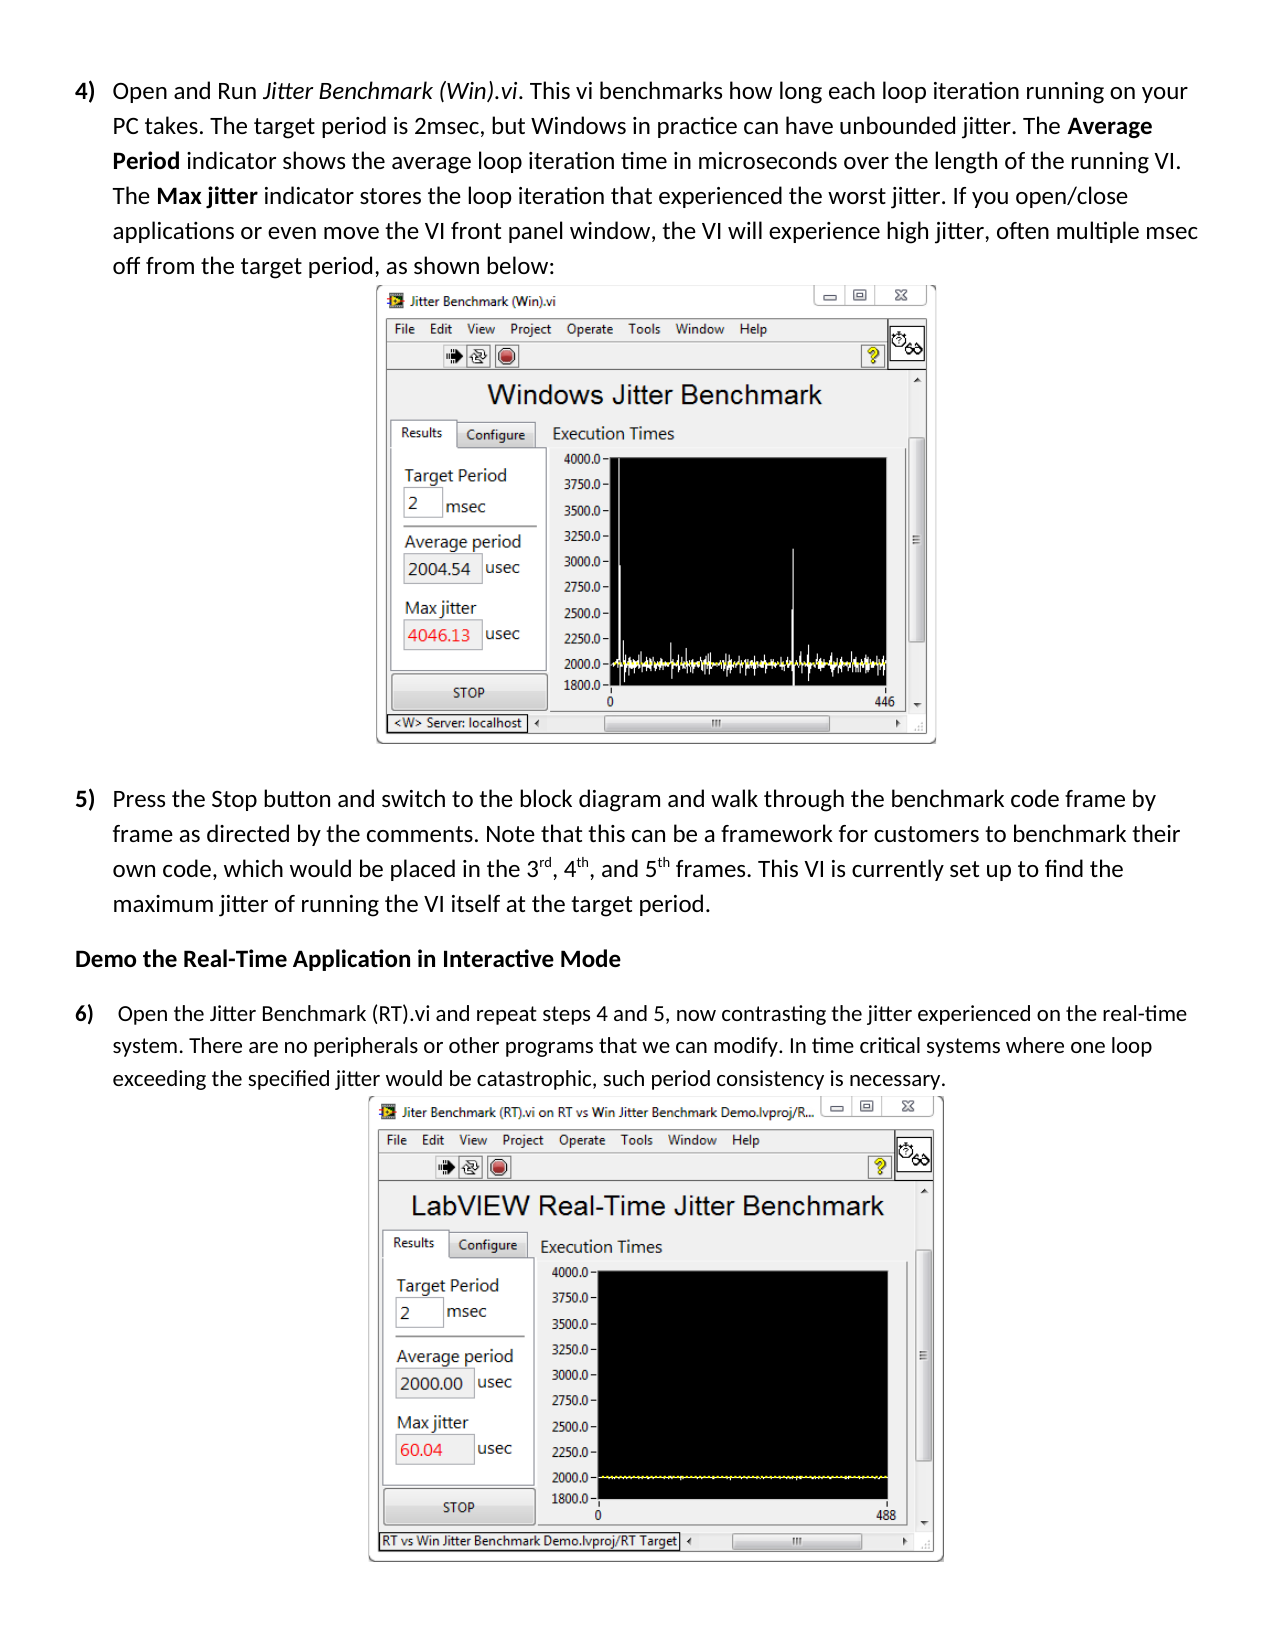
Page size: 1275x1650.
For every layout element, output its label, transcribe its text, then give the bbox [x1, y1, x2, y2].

text Demo the Real-Time Application in Interactive Mode [75, 944, 1200, 974]
picture [368, 1096, 944, 1562]
list Open and Run Jitter Benchmark (Win).vi. This vi benchmarks how long each loop iteration running on your PC takes. The target period is 2msec, but Windows in practice can have unbounded jitter. The Average Period indicator shows the average loop iteration time in microseconds over the length of the running VI. The Max jitter indicator stores the loop iteration that experienced the worst jitter. If you open/close applications or even move the VI front panel window, the VI will experience high jitter, often multiple msec off from the target period, as shown below: [75, 75, 1200, 281]
picture [376, 285, 937, 744]
list Press the Stop button and switch to the block diagram and walk through the benchmark code frame by frame as directed by the comments. Note that this can be a framework for customers to benchmark their own code, which would be placed in the 3rd, 4th, and 5th frames. This VI is currently set up to find the maximum jitter of running the VI itself at the target period. [75, 783, 1200, 918]
list Open the Jitter Benchmark (RT).vi and repeat steps 4 and 5, now contrasting the jitter experienced on the real-time system. There are no peripherals or other programs that we can modify. In time critical systems where one loop exceeding the specified jitter would be catastrophic, such period consistency is necessary. [75, 999, 1200, 1092]
